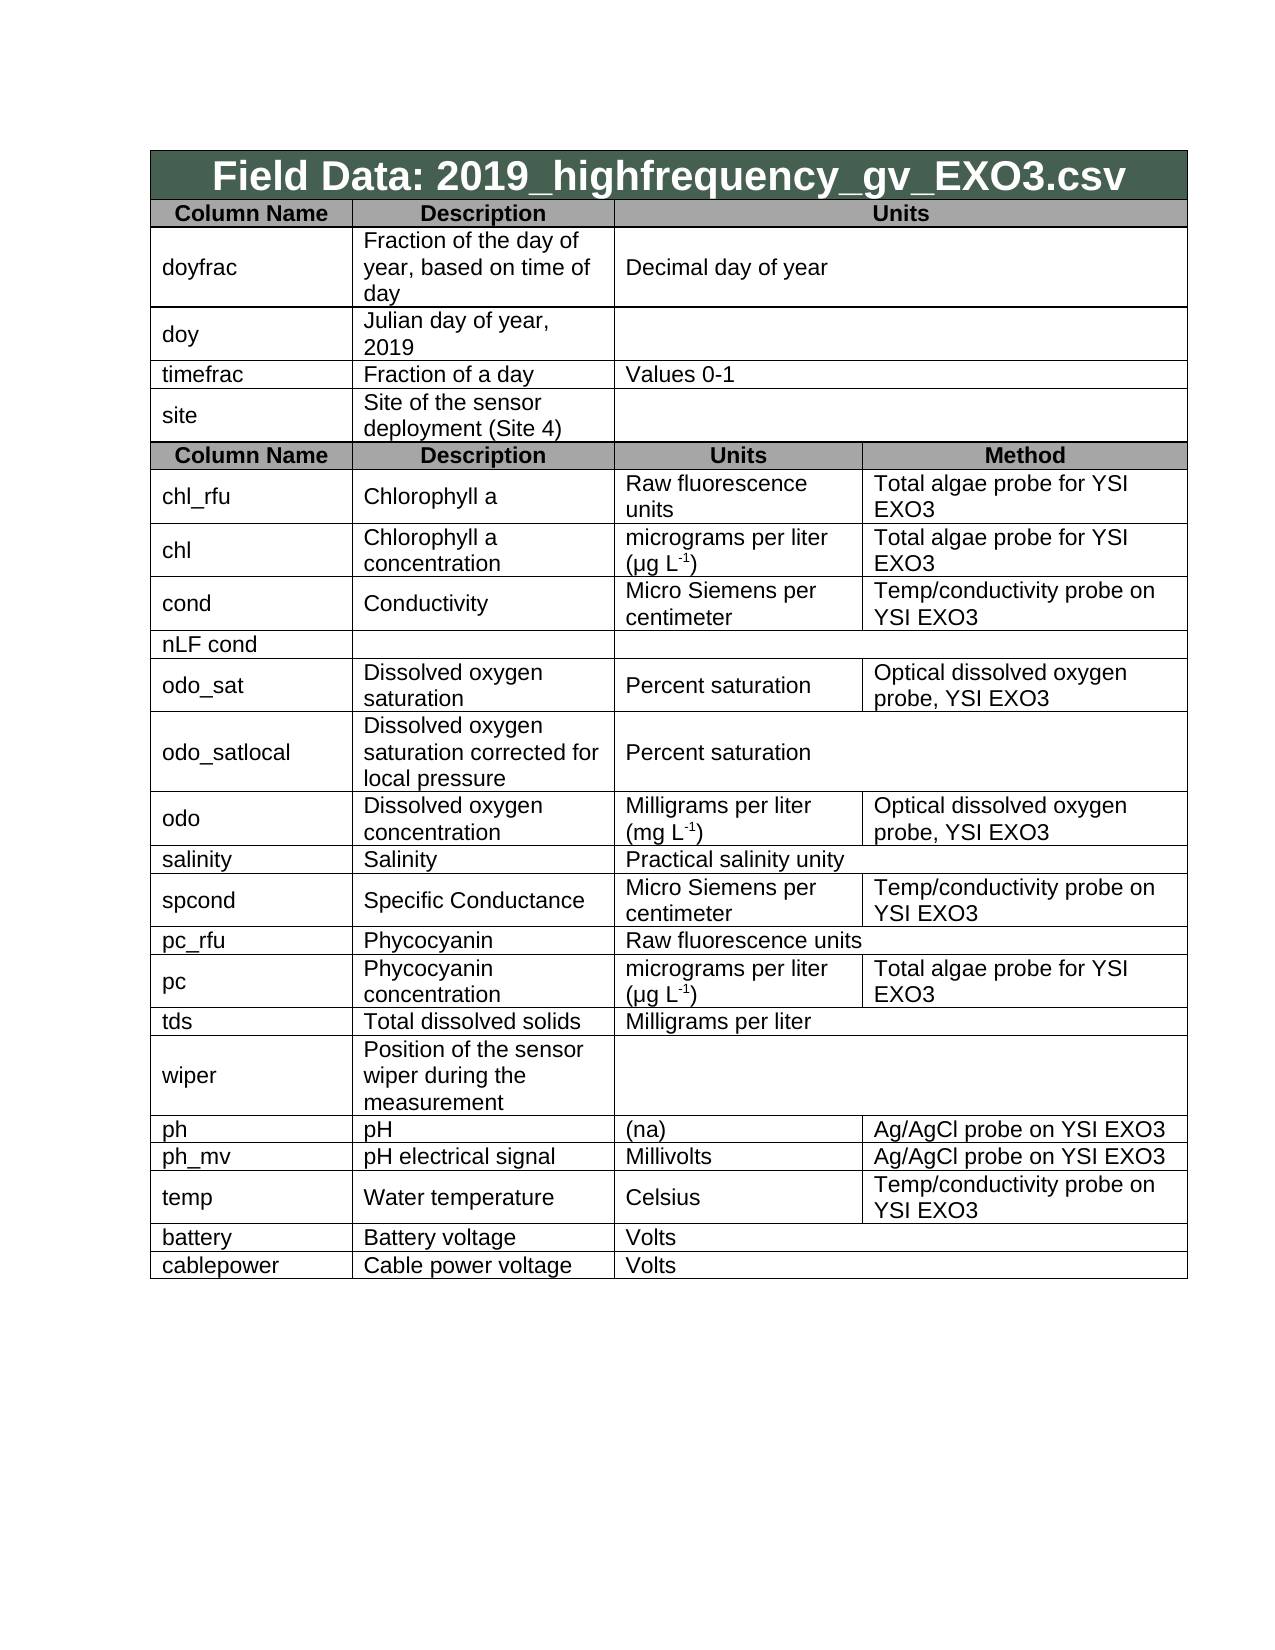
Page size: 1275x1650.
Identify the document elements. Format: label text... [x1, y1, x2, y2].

table_cell Ag/AgCl probe on YSI EXO3 [863, 1116, 1187, 1142]
table_cell Percent saturation [615, 712, 1187, 791]
table_cell [353, 631, 614, 657]
table_cell Celsius [615, 1171, 862, 1223]
table_cell Description [353, 443, 614, 469]
table_cell pc [151, 955, 352, 1007]
table_cell Temp/conductivity probe on YSI EXO3 [863, 874, 1187, 926]
table_cell Method [863, 443, 1187, 469]
table_cell Column Name [151, 200, 352, 226]
table_cell tds [151, 1008, 352, 1035]
table_cell Micro Siemens per centimeter [615, 874, 862, 926]
table_cell Micro Siemens per centimeter [615, 577, 862, 630]
table_cell Optical dissolved oxygen probe, YSI EXO3 [863, 659, 1187, 711]
table_cell Total algae probe for YSI EXO3 [863, 955, 1187, 1007]
table_cell timefrac [151, 361, 352, 388]
table_header Field Data: 2019_highfrequency_gv_EXO3.csv [151, 151, 1187, 199]
table_cell Raw fluorescence units [615, 470, 862, 522]
table_cell pH [353, 1116, 614, 1142]
table_cell Specific Conductance [353, 874, 614, 926]
table_cell Conductivity [353, 577, 614, 630]
table_cell doyfrac [151, 228, 352, 306]
table_cell Dissolved oxygen saturation corrected for local pressure [353, 712, 614, 791]
table_cell chl_rfu [151, 470, 352, 522]
table_cell cond [151, 577, 352, 630]
table_cell Milligrams per liter (mg L-1) [615, 792, 862, 845]
table_cell site [151, 389, 352, 441]
table_cell Ag/AgCl probe on YSI EXO3 [863, 1143, 1187, 1169]
table_cell Phycocyanin concentration [353, 955, 614, 1007]
table_cell Temp/conductivity probe on YSI EXO3 [863, 577, 1187, 630]
table_cell [615, 1036, 1187, 1115]
table_cell (na) [615, 1116, 862, 1142]
table_cell spcond [151, 874, 352, 926]
table_cell Volts [615, 1224, 1187, 1251]
table_cell Site of the sensor deployment (Site 4) [353, 389, 614, 441]
table_cell Total algae probe for YSI EXO3 [863, 470, 1187, 522]
table_cell Practical salinity unity [615, 846, 1187, 872]
table_cell Decimal day of year [615, 228, 1187, 306]
table_cell chl [151, 524, 352, 576]
table_cell Percent saturation [615, 659, 862, 711]
table_cell odo_sat [151, 659, 352, 711]
table_cell Milligrams per liter [615, 1008, 1187, 1035]
table_cell Position of the sensor wiper during the measurement [353, 1036, 614, 1115]
table_cell cablepower [151, 1252, 352, 1278]
table_cell Total algae probe for YSI EXO3 [863, 524, 1187, 576]
table_cell Volts [615, 1252, 1187, 1278]
table_cell Units [615, 443, 862, 469]
table_cell Water temperature [353, 1171, 614, 1223]
table_cell [615, 308, 1187, 360]
table_cell Column Name [151, 443, 352, 469]
table_cell Optical dissolved oxygen probe, YSI EXO3 [863, 792, 1187, 845]
table_cell Fraction of a day [353, 361, 614, 388]
table_cell temp [151, 1171, 352, 1223]
table_cell ph_mv [151, 1143, 352, 1169]
table_cell Chlorophyll a [353, 470, 614, 522]
table_cell Raw fluorescence units [615, 927, 1187, 953]
table_cell Units [615, 200, 1187, 226]
table_cell Battery voltage [353, 1224, 614, 1251]
table_cell Cable power voltage [353, 1252, 614, 1278]
table_cell Fraction of the day of year, based on time of day [353, 228, 614, 306]
table_cell Phycocyanin [353, 927, 614, 953]
table_cell Description [353, 200, 614, 226]
table_cell micrograms per liter (μg L-1) [615, 955, 862, 1007]
table_cell doy [151, 308, 352, 360]
table_cell Salinity [353, 846, 614, 872]
table_cell odo_satlocal [151, 712, 352, 791]
table_cell pH electrical signal [353, 1143, 614, 1169]
table_cell Total dissolved solids [353, 1008, 614, 1035]
table_cell wiper [151, 1036, 352, 1115]
table_cell [615, 389, 1187, 441]
table_cell nLF cond [151, 631, 352, 657]
table_cell Millivolts [615, 1143, 862, 1169]
table_cell battery [151, 1224, 352, 1251]
table_cell Temp/conductivity probe on YSI EXO3 [863, 1171, 1187, 1223]
table_cell salinity [151, 846, 352, 872]
table_cell [615, 631, 1187, 657]
table_cell Values 0-1 [615, 361, 1187, 388]
table_cell Dissolved oxygen concentration [353, 792, 614, 845]
table_cell ph [151, 1116, 352, 1142]
table_cell Dissolved oxygen saturation [353, 659, 614, 711]
table_cell pc_rfu [151, 927, 352, 953]
table_cell Julian day of year, 2019 [353, 308, 614, 360]
table_cell Chlorophyll a concentration [353, 524, 614, 576]
table_cell odo [151, 792, 352, 845]
table_cell micrograms per liter (μg L-1) [615, 524, 862, 576]
